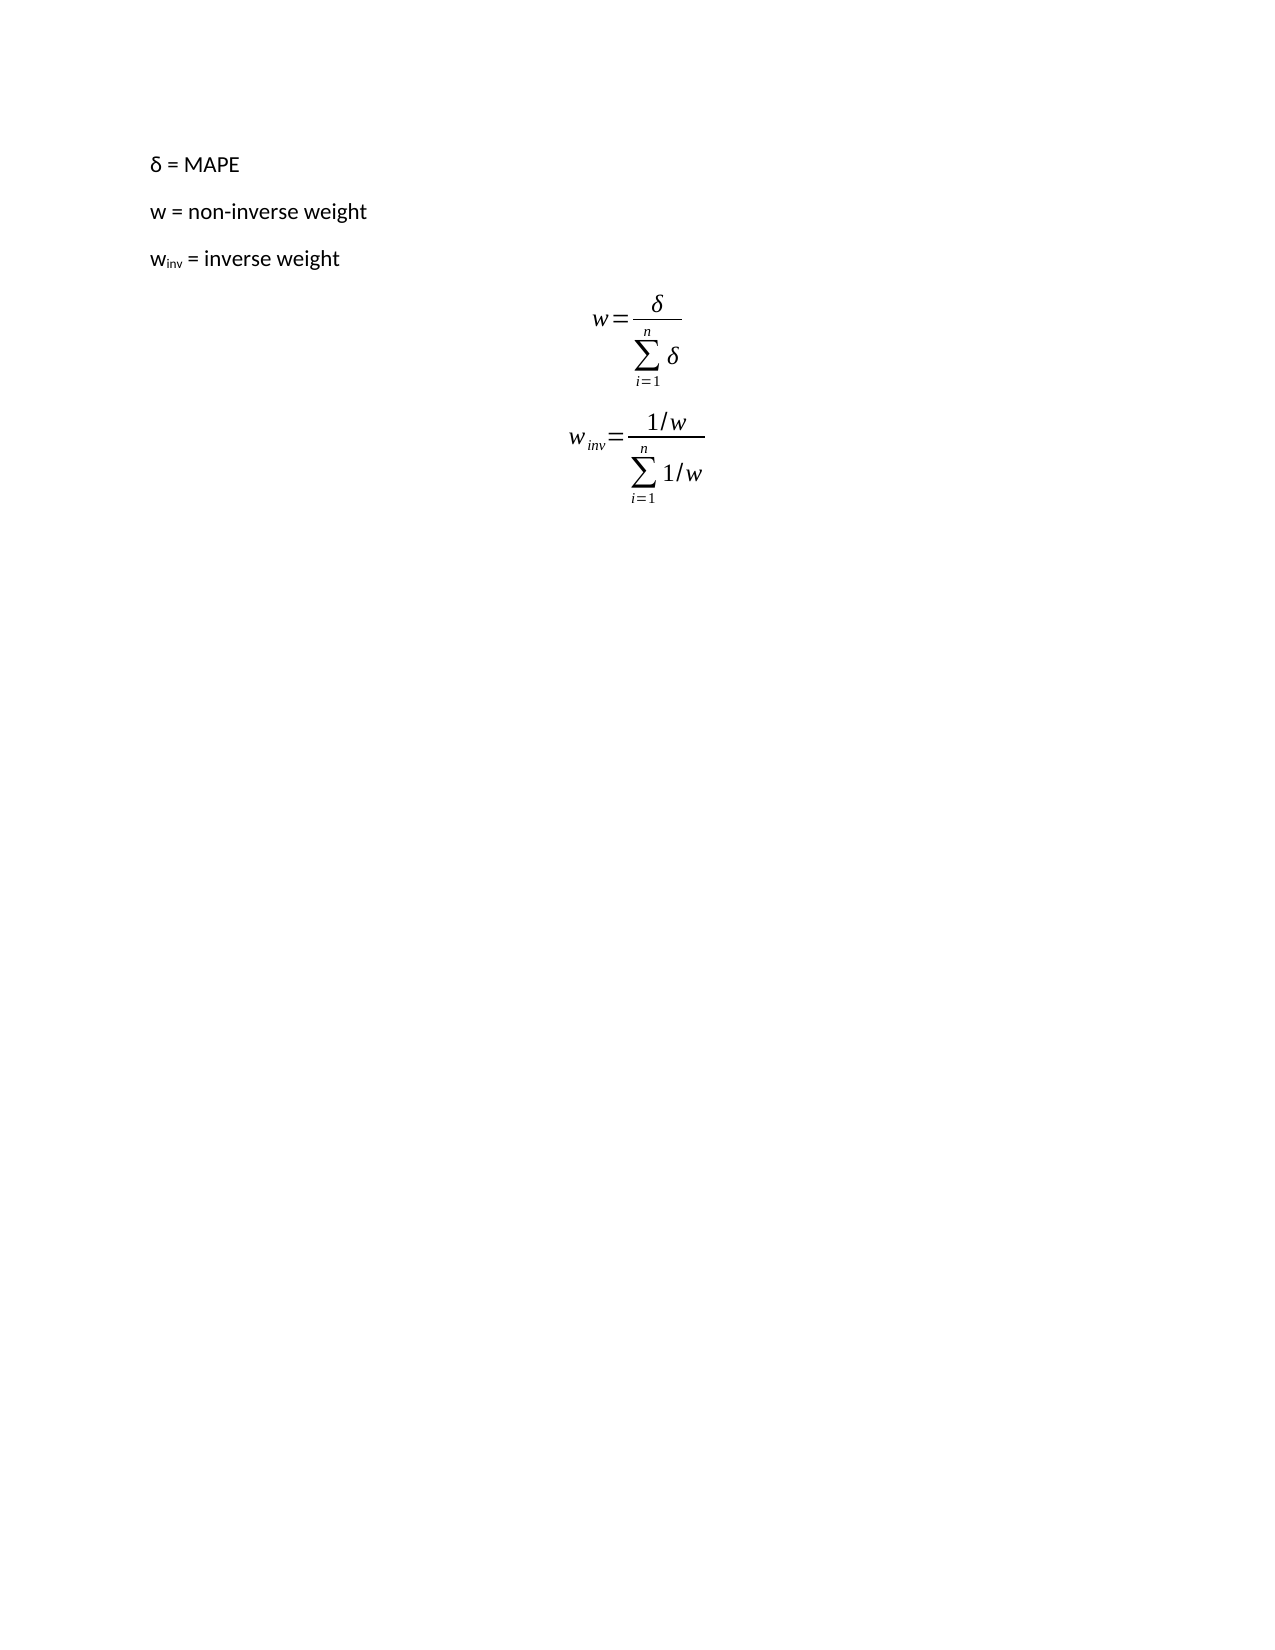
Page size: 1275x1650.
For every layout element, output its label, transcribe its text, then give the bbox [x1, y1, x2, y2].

text w = non-inverse weight [150, 197, 1125, 225]
text δ = MAPE [150, 150, 1125, 178]
text winv = inverse weight [150, 244, 1125, 272]
